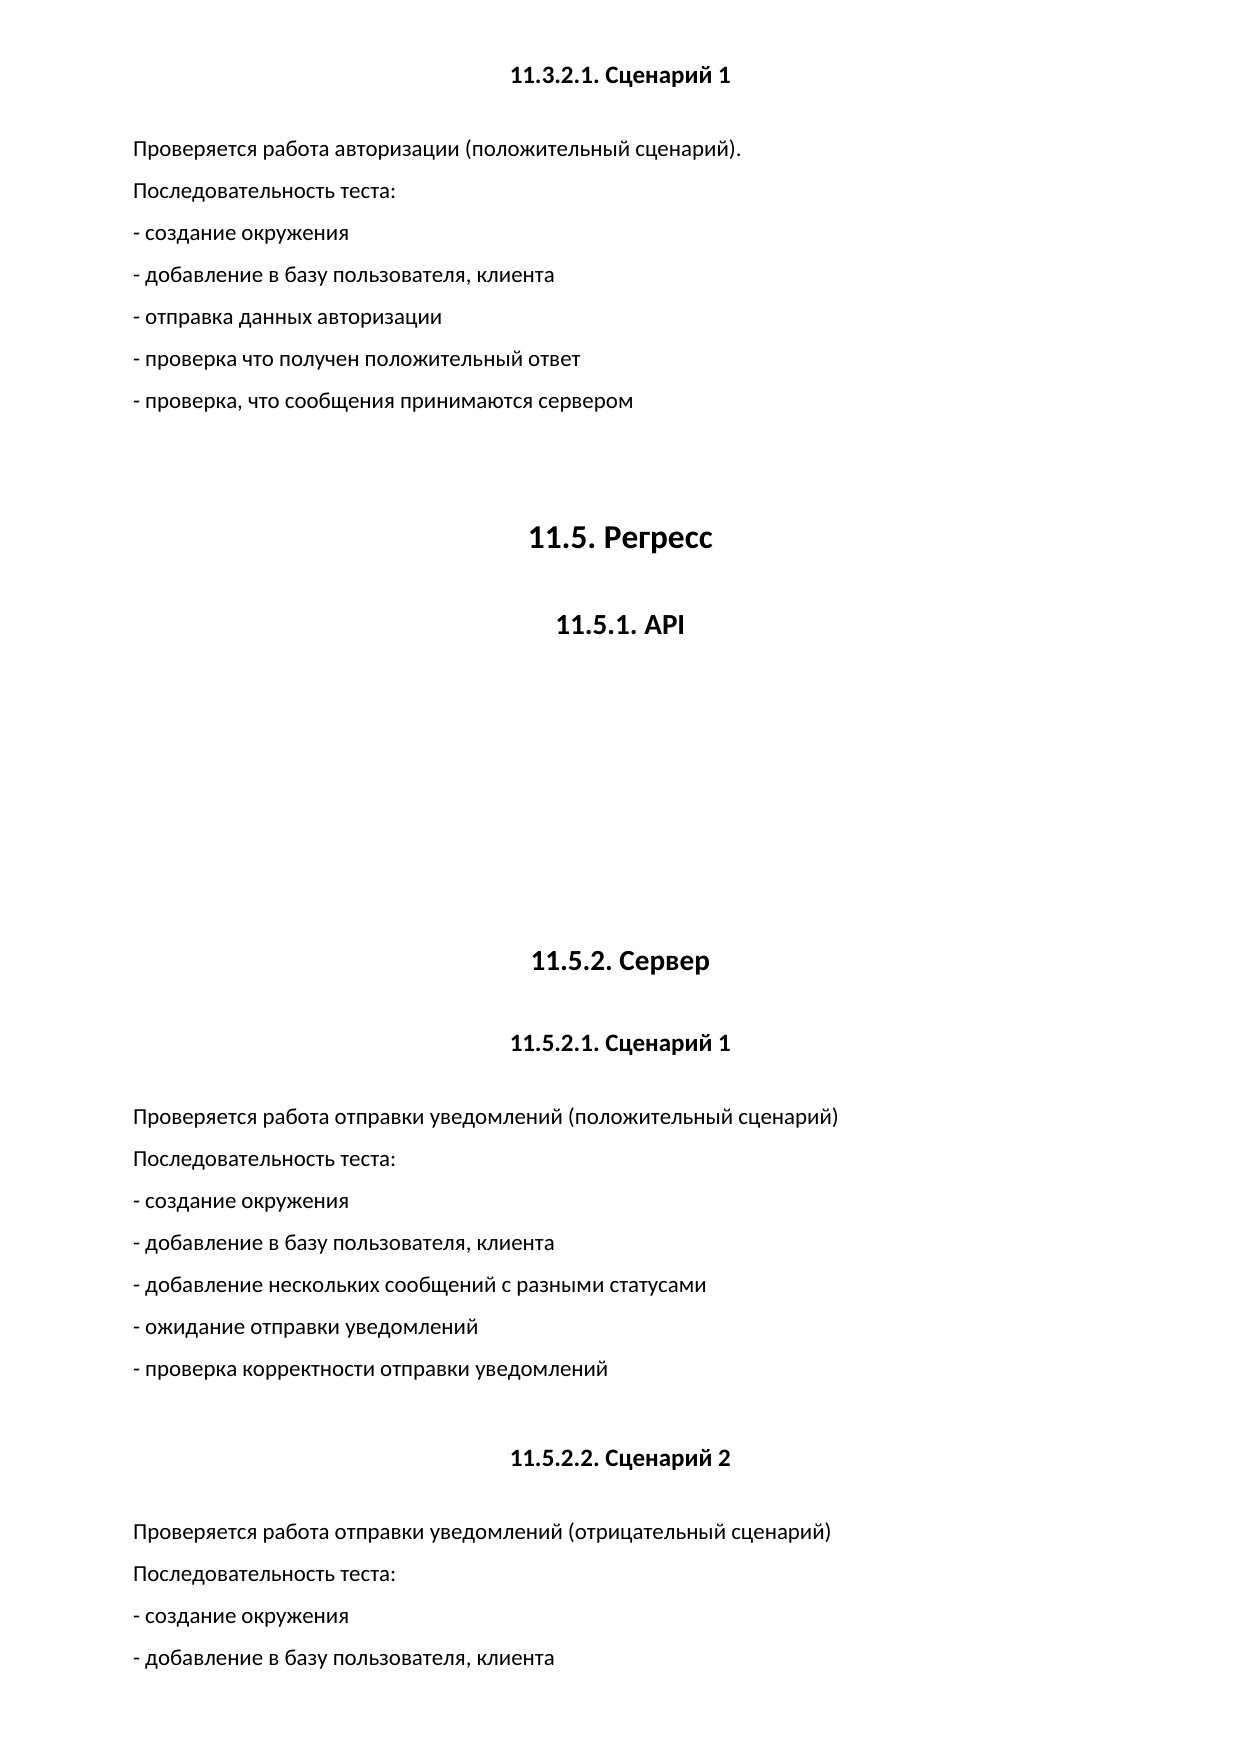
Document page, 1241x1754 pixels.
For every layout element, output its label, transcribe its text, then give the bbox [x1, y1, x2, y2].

text - добавление в базу пользователя, клиента [59, 1228, 1181, 1256]
subtitle 11.5.2.2. Сценарий 2 [59, 1442, 1181, 1472]
text - создание окружения [59, 218, 1181, 246]
subtitle 11.3.2.1. Сценарий 1 [59, 59, 1181, 89]
text Проверяется работа отправки уведомлений (отрицательный сценарий) [59, 1517, 1181, 1545]
text Проверяется работа авторизации (положительный сценарий). [59, 134, 1181, 162]
text - проверка корректности отправки уведомлений [59, 1354, 1181, 1382]
text Последовательность теста: [59, 1144, 1181, 1172]
text - проверка, что сообщения принимаются сервером [59, 386, 1181, 414]
text - создание окружения [59, 1601, 1181, 1629]
text - отправка данных авторизации [59, 302, 1181, 330]
subtitle 11.5.1. API [59, 606, 1181, 642]
subtitle 11.5.2.1. Сценарий 1 [59, 1027, 1181, 1058]
text - добавление в базу пользователя, клиента [59, 260, 1181, 288]
text - проверка что получен положительный ответ [59, 344, 1181, 372]
text Проверяется работа отправки уведомлений (положительный сценарий) [59, 1102, 1181, 1130]
text - создание окружения [59, 1186, 1181, 1214]
text - добавление в базу пользователя, клиента [59, 1643, 1181, 1671]
text Последовательность теста: [59, 1559, 1181, 1587]
text Последовательность теста: [59, 176, 1181, 204]
subtitle 11.5.2. Сервер [59, 942, 1181, 978]
text - добавление нескольких сообщений с разными статусами [59, 1270, 1181, 1298]
subtitle 11.5. Регресс [59, 516, 1181, 557]
text - ожидание отправки уведомлений [59, 1312, 1181, 1340]
